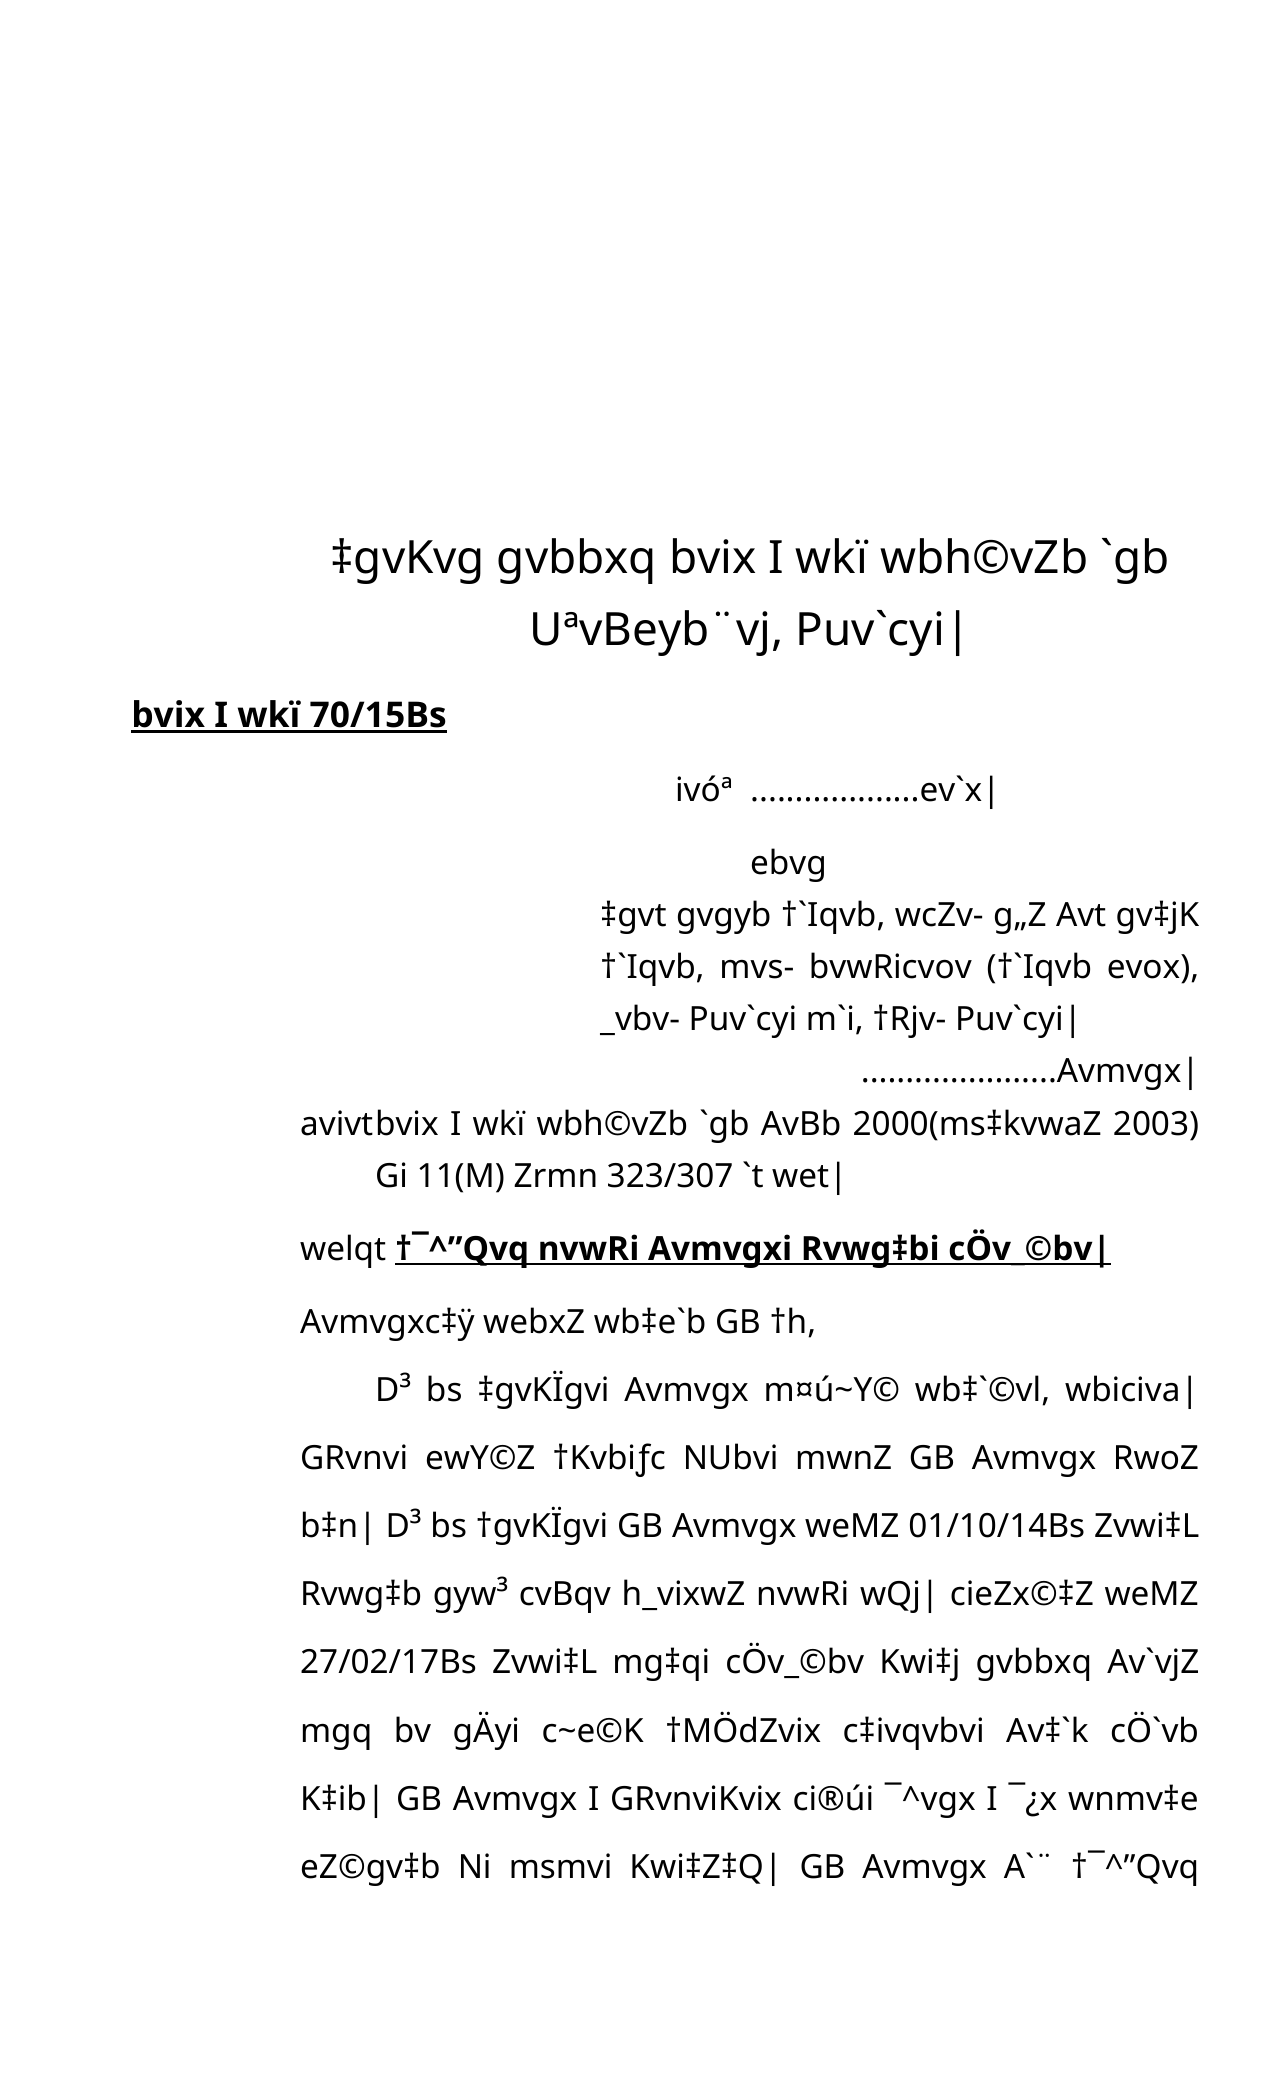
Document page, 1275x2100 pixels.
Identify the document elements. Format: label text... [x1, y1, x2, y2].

text ‡gvKvg gvbbxq bvix I wkï wbh©vZb `gb UªvBeyb¨vj, Puv`cyi| [300, 525, 1200, 659]
text ebvg [675, 838, 1200, 884]
text Avmvgxc‡ÿ webxZ wb‡e`b GB †h, [300, 1298, 1200, 1343]
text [300, 1366, 1200, 1888]
text ......................Avmvgx| [300, 1047, 1200, 1093]
text bvix I wkï 70/15Bs [131, 689, 1200, 737]
text welqt †¯^”Qvq nvwRi Avmvgxi Rvwg‡bi cÖv_©bv| [300, 1224, 1200, 1270]
text avivt bvix I wkï wbh©vZb `gb AvBb 2000(ms‡kvwaZ 2003) Gi 11(M) Zrmn 323/307 `t wet| [300, 1099, 1200, 1197]
text ‡gvt gvgyb †`Iqvb, wcZv- g„Z Avt gv‡jK †`Iqvb, mvs- bvwRicvov (†`Iqvb evox), _vbv- Puv`cyi m`i, †Rjv- Puv`cyi| [600, 891, 1200, 1040]
text ivóª ...................ev`x| [600, 765, 1200, 811]
